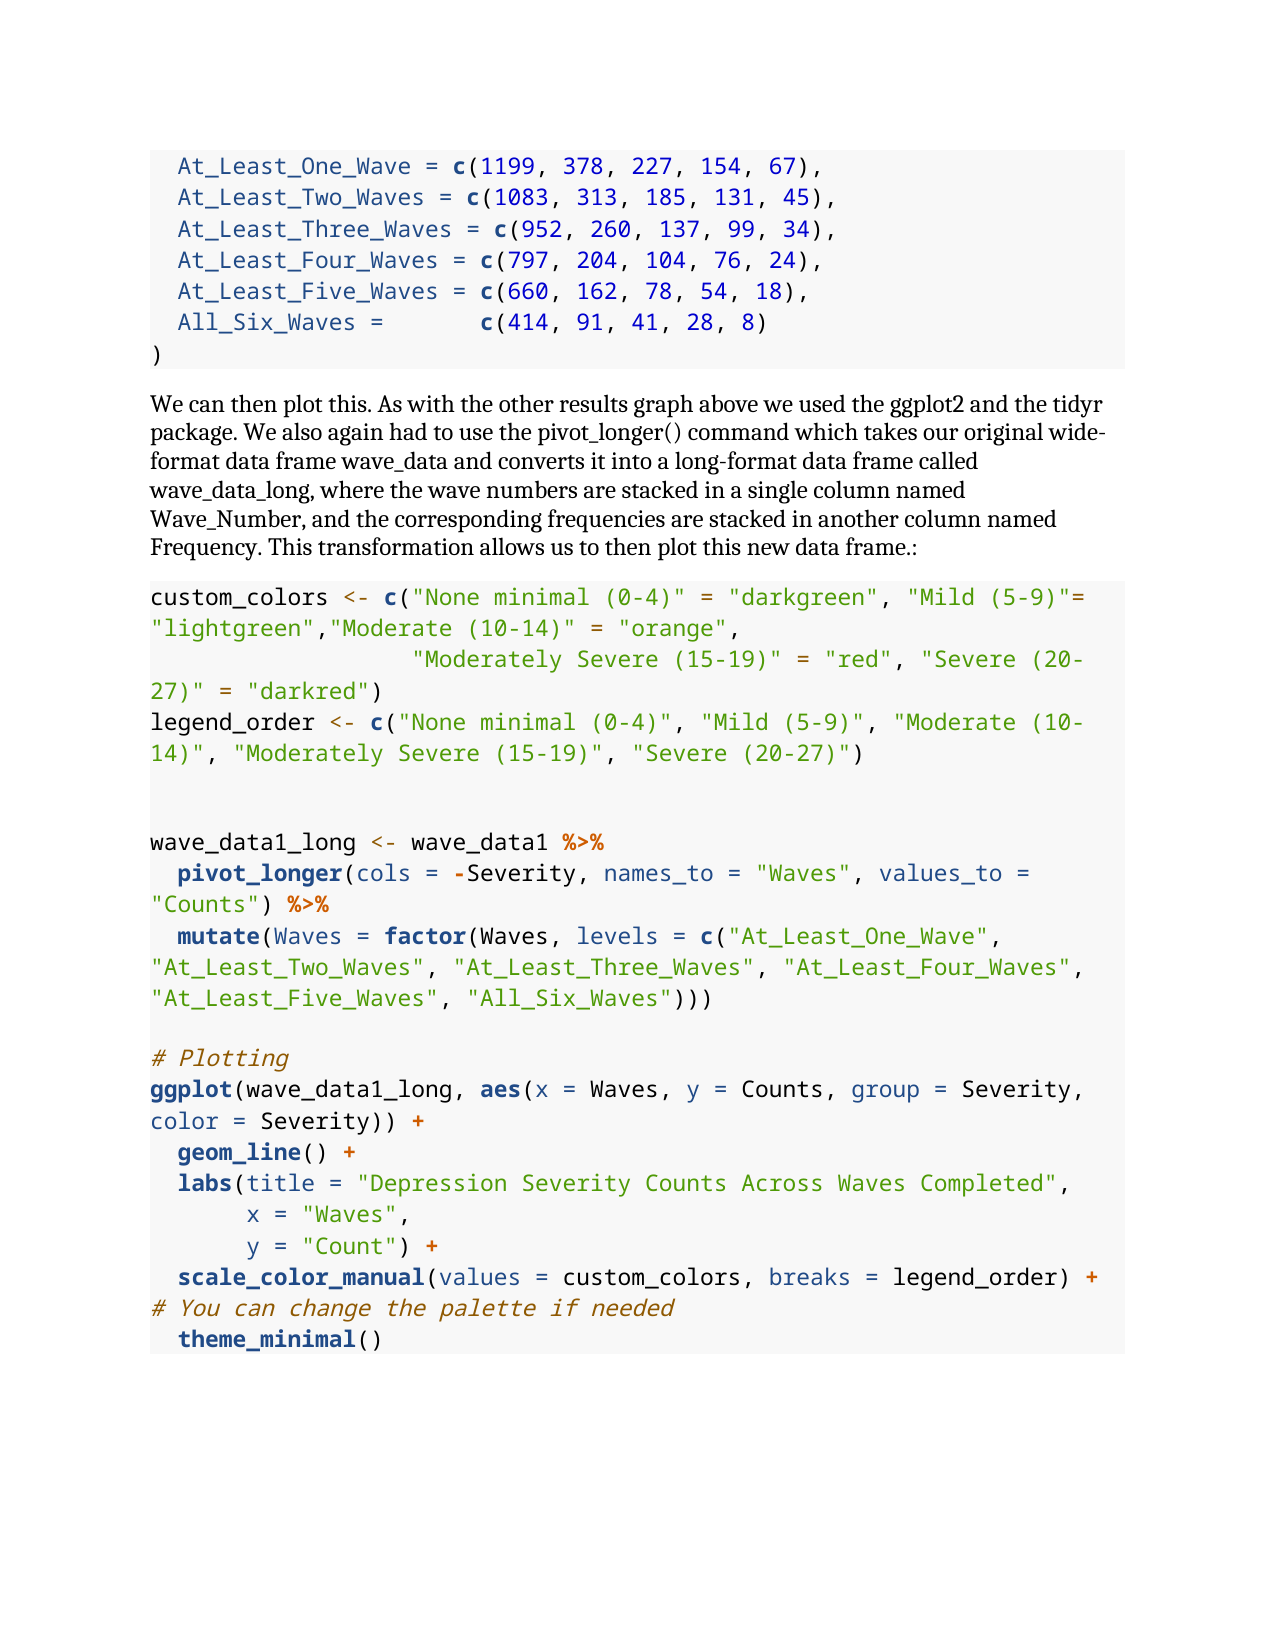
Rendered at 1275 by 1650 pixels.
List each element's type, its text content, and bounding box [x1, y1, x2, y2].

text custom_colors <- c("None minimal (0-4)" = "darkgreen", "Mild (5-9)"= "lightgreen","Moderate (10-14)" = "orange", "Moderately Severe (15-19)" = "red", "Severe (20-27)" = "darkred") legend_order <- c("None minimal (0-4)", "Mild (5-9)", "Moderate (10-14)", "Moderately Severe (15-19)", "Severe (20-27)") wave_data1_long <- wave_data1 %>% pivot_longer(cols = -Severity, names_to = "Waves", values_to = "Counts") %>% mutate(Waves = factor(Waves, levels = c("At_Least_One_Wave", "At_Least_Two_Waves", "At_Least_Three_Waves", "At_Least_Four_Waves", "At_Least_Five_Waves", "All_Six_Waves"))) # Plotting ggplot(wave_data1_long, aes(x = Waves, y = Counts, group = Severity, color = Severity)) + geom_line() + labs(title = "Depression Severity Counts Across Waves Completed", x = "Waves", y = "Count") + scale_color_manual(values = custom_colors, breaks = legend_order) + # You can change the palette if needed theme_minimal() [150, 581, 1125, 1354]
text We can then plot this. As with the other results graph above we used the ggplot2 and the tidyr package. We also again had to use the pivot_longer() command which takes our original wide-format data frame wave_data and converts it into a long-format data frame called wave_data_long, where the wave numbers are stacked in a single column named Wave_Number, and the corresponding frequencies are stacked in another column named Frequency. This transformation allows us to then plot this new data frame.: [150, 389, 1125, 562]
